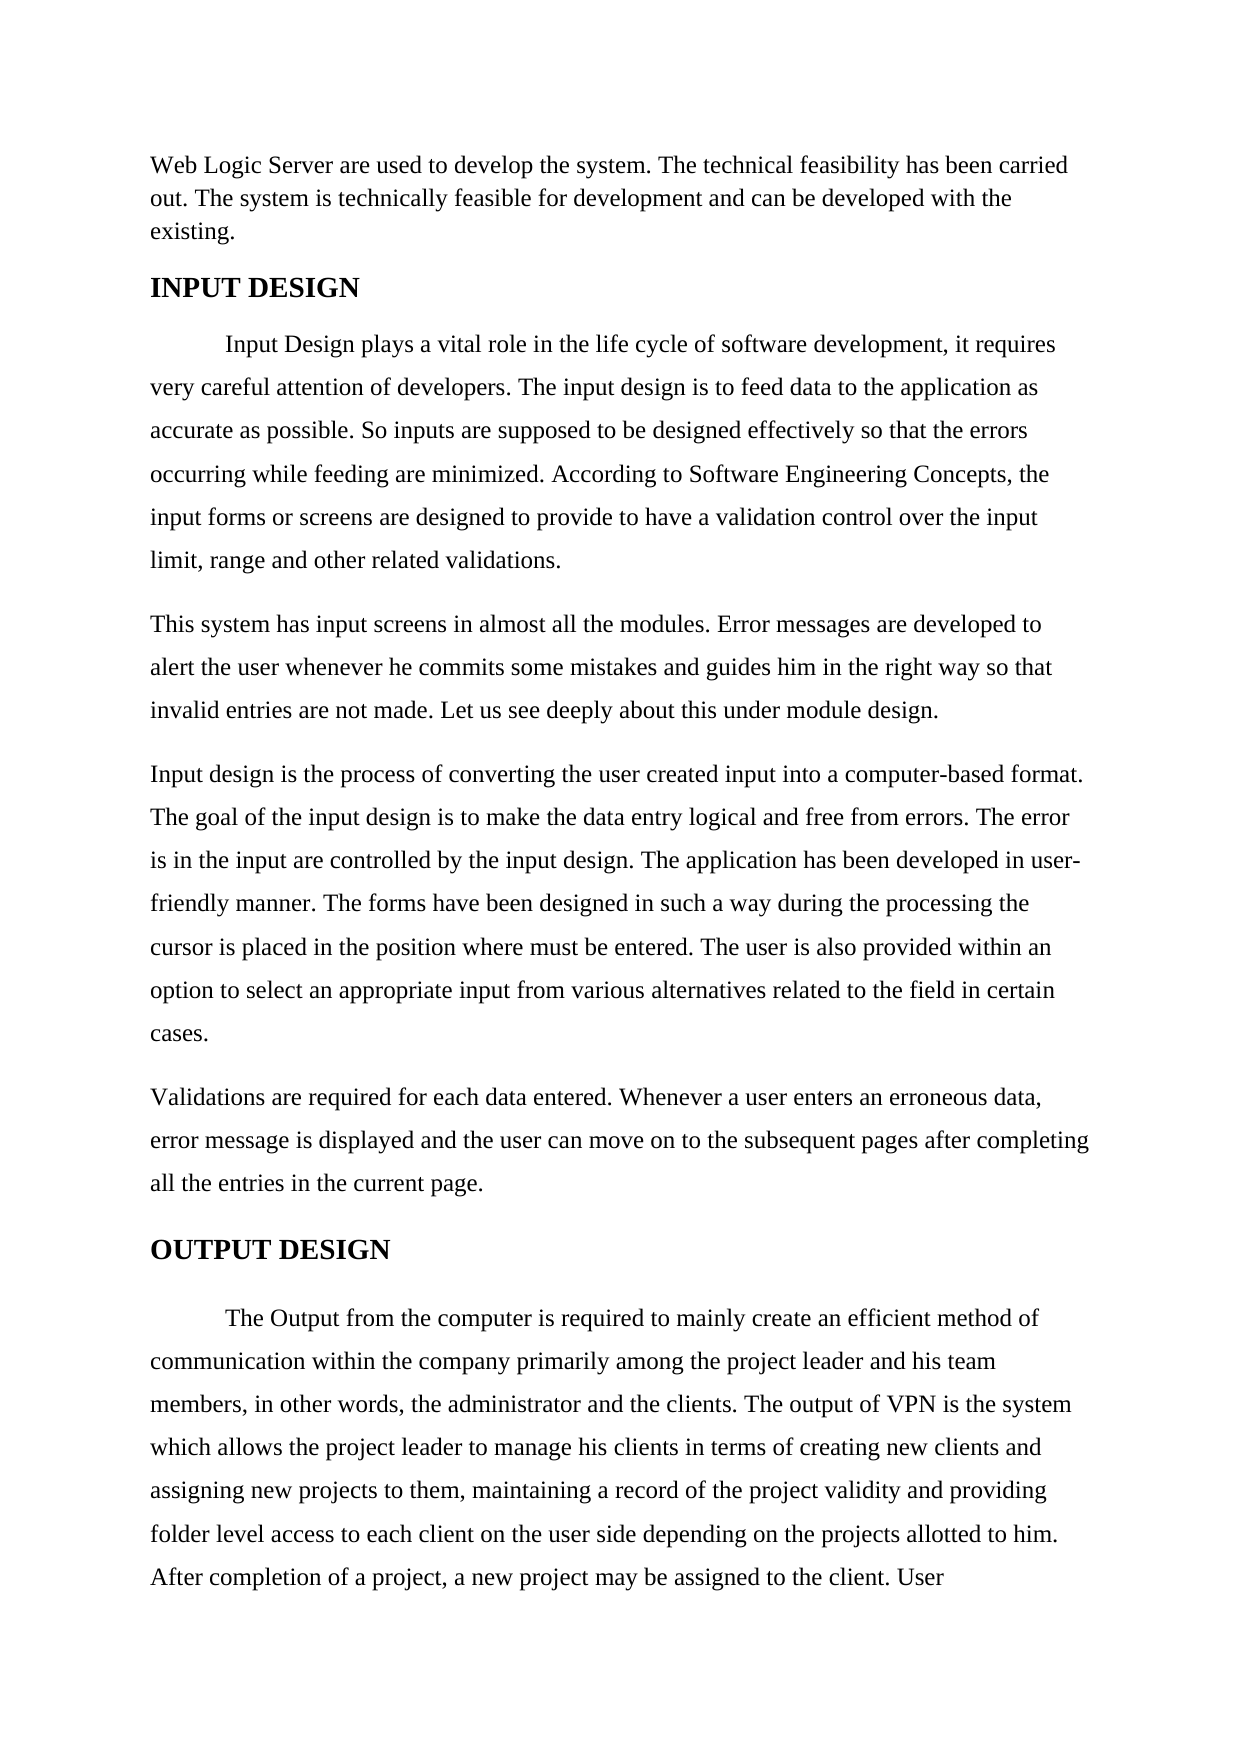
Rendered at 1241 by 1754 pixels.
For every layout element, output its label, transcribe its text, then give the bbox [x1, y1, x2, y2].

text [150, 150, 1090, 245]
text Input Design plays a vital role in the life cycle of software development, it requires very careful attention of developers. The input design is to feed data to the application as accurate as possible. So inputs are supposed to be designed effectively so that the errors occurring while feeding are minimized. According to Software Engineering Concepts, the input forms or screens are designed to provide to have a validation control over the input limit, range and other related validations. [150, 329, 1090, 574]
text INPUT DESIGN [150, 270, 1090, 303]
text Input design is the process of converting the user created input into a computer-based format. The goal of the input design is to make the data entry logical and free from errors. The error is in the input are controlled by the input design. The application has been developed in user-friendly manner. The forms have been designed in such a way during the processing the cursor is placed in the position where must be entered. The user is also provided within an option to select an appropriate input from various alternatives related to the field in certain cases. [150, 759, 1090, 1047]
text Validations are required for each data entered. Whenever a user enters an erroneous data, error message is displayed and the user can move on to the subsequent pages after completing all the entries in the current page. [150, 1082, 1090, 1197]
text OUTPUT DESIGN [150, 1232, 1090, 1266]
text This system has input screens in almost all the modules. Error messages are developed to alert the user whenever he commits some mistakes and guides him in the right way so that invalid entries are not made. Let us see deeply about this under module design. [150, 609, 1090, 724]
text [150, 1303, 1090, 1591]
